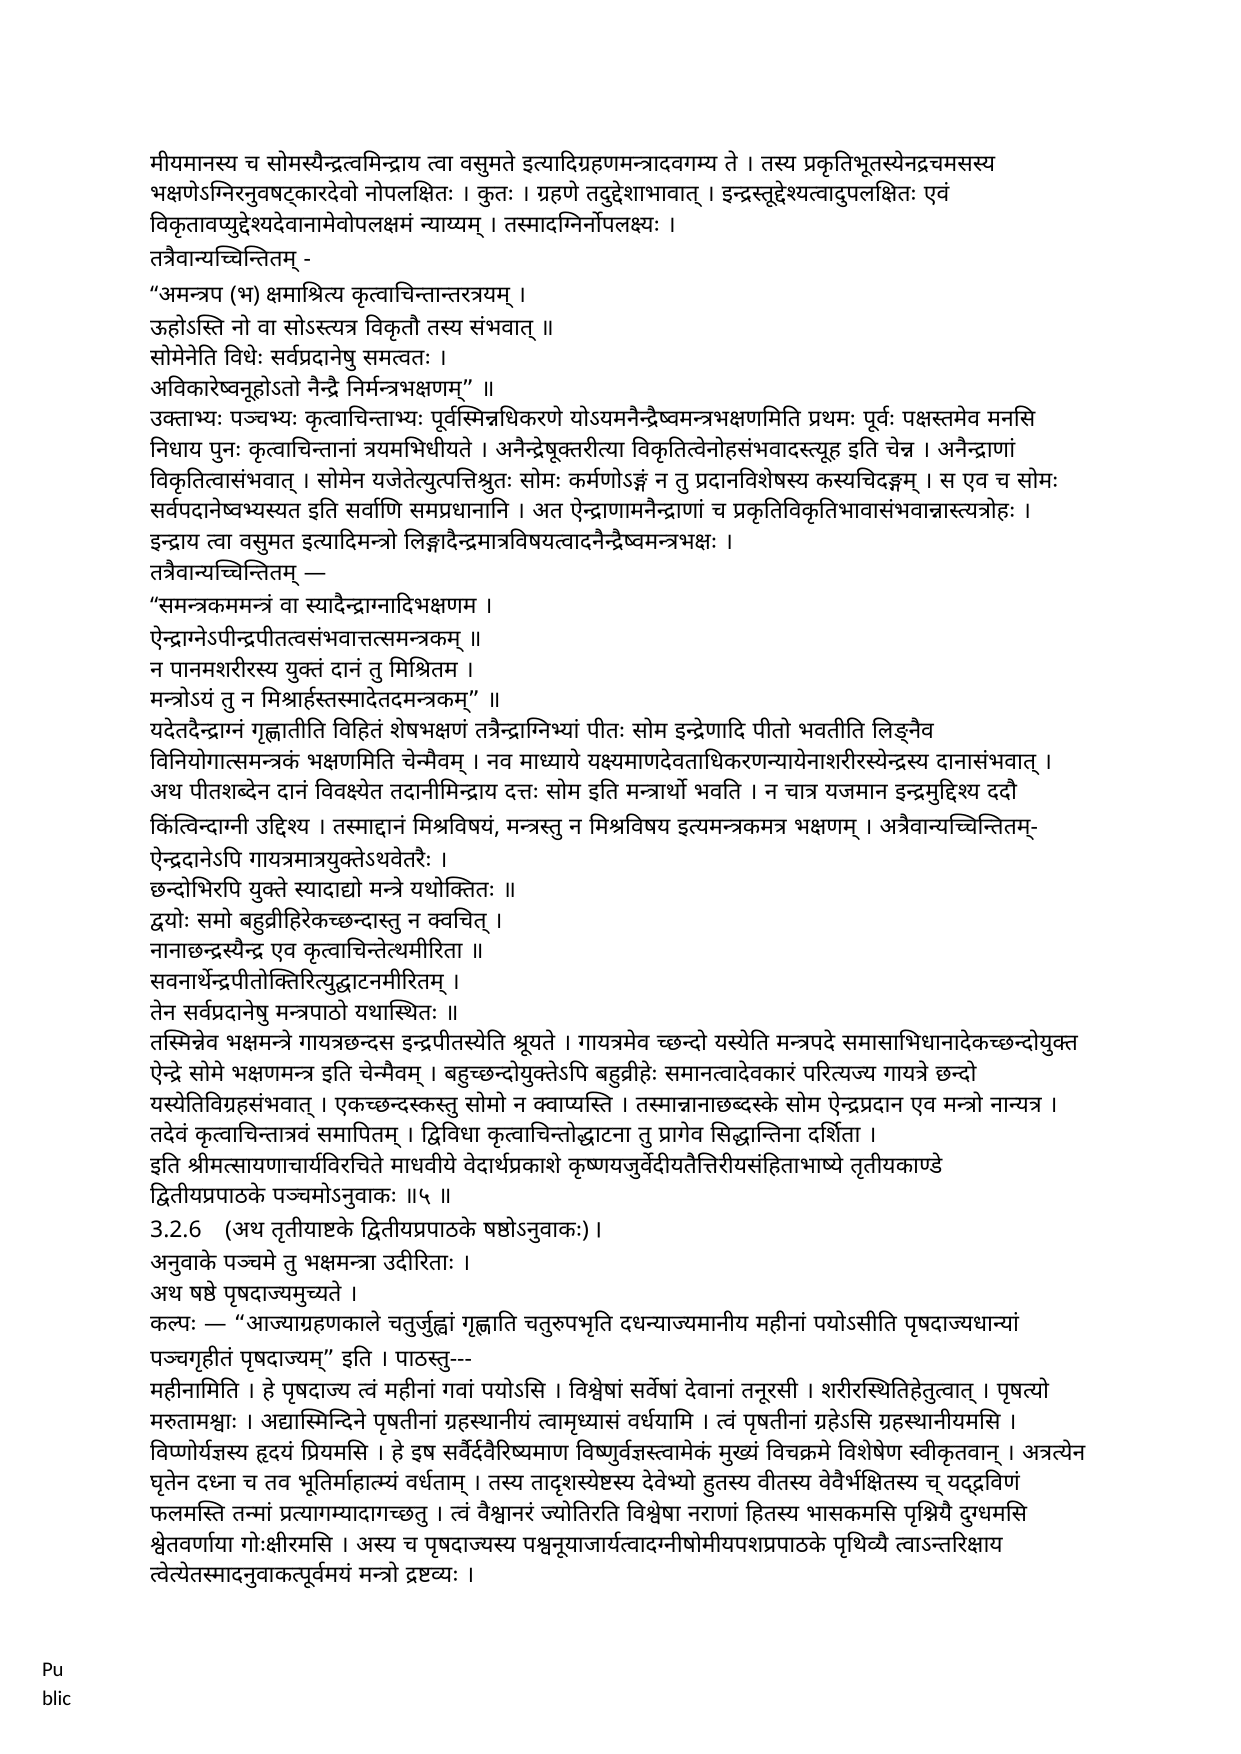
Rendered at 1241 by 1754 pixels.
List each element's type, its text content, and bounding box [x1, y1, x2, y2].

text तत्रैवान्यच्चिन्तितम् — [150, 559, 1090, 585]
text सोमेनेति विधेः सर्वप्रदानेषु समत्वतः । [335, 344, 1090, 371]
text “समन्त्रकममन्त्रं वा स्यादैन्द्राग्नादिभक्षणम । [150, 589, 1090, 621]
text “अमन्त्रप (भ) क्षमाश्रित्य कृत्वाचिन्तान्तरत्रयम् । [150, 278, 1090, 309]
text छन्दोभिरपि युक्ते स्यादाद्यो मन्त्रे यथोक्तितः ॥ [150, 876, 283, 903]
text सवनार्थेन्द्रपीतोक्तिरित्युद्घाटनमीरितम् । [150, 968, 334, 995]
text अविकारेष्वनूहोऽतो नैन्द्रै निर्मन्त्रभक्षणम्” ॥ [246, 375, 1090, 402]
text नानाछन्द्रस्यैन्द्र एव कृत्वाचिन्तेत्थमीरिता ॥ [150, 938, 349, 964]
text अथ षष्ठे पृषदाज्यमुच्यते । [150, 1280, 337, 1306]
text द्वयोः समो बहुव्रीहिरेकच्छन्दास्तु न क्वचित् । [150, 907, 275, 934]
text महीनामिति । हे पृषदाज्य त्वं महीनां गवां पयोऽसि । विश्वेषां सर्वेषां देवानां तनूरसी । शरीरस्थितिहेतुत्वात् । पृषत्यो मरुतामश्वाः । अद्यास्मिन्दिने पृषतीनां ग्रहस्थानीयं त्वामृध्यासं वर्धयामि । त्वं पृषतीनां ग्रहेऽसि ग्रहस्थानीयमसि । विप्णोर्यज्ञस्य हृदयं प्रियमसि । हे इष सर्वैर्दवैरिष्यमाण विष्णुर्वज्ञस्त्वामेकं मुख्यं विचक्रमे विशेषेण स्वीकृतवान् । अत्रत्येन घृतेन दध्ना च तव भूतिर्माहात्म्यं वर्धताम् । तस्य तादृशस्येष्टस्य देवेभ्यो हुतस्य वीतस्य वेवैर्भक्षितस्य च् यद्द्रविणं फलमस्ति तन्मां प्रत्यागम्यादागच्छतु । त्वं वैश्वानरं ज्योतिरति विश्वेषा नराणां हितस्य भासकमसि पृश्नियै दुग्धमसि श्वेतवर्णाया गोःक्षीरमसि । अस्य च पृषदाज्यस्य पश्वनूयाजार्यत्वादग्नीषोमीयपशप्रपाठके पृथिव्यै त्वाऽन्तरिक्षाय त्वेत्येतस्मादनुवाकत्पूर्वमयं मन्त्रो द्रष्टव्यः । [150, 1378, 1090, 1588]
text इन्द्राय त्वा वसुमत इत्यादिमन्त्रो लिङ्गादैन्द्रमात्रविषयत्वादनैन्द्रैष्वमन्त्रभक्षः । [150, 528, 1090, 555]
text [150, 150, 1090, 238]
text द्वितीयप्रपाठके पञ्चमोऽनुवाकः ॥५ ॥ [150, 1183, 1090, 1209]
text न पानमशरीरस्य युक्तं दानं तु मिश्रितम । [150, 656, 1090, 683]
text मन्त्रोऽयं तु न मिश्रार्हस्तस्मादेतदमन्त्रकम्” ॥ [150, 687, 1090, 713]
text ऊहोऽस्ति नो वा सोऽस्त्यत्र विकृतौ तस्य संभवात् ॥ [392, 314, 1090, 340]
text अथ षष्ठे पृषदाज्यमुच्यते । [304, 1280, 1090, 1306]
text तत्रैवान्यच्चिन्तितम् - [150, 242, 1090, 273]
text ऐन्द्रदानेऽपि गायत्रमात्रयुक्तेऽथवेतरैः । [337, 846, 1090, 872]
text ऊहोऽस्ति नो वा सोऽस्त्यत्र विकृतौ तस्य संभवात् ॥ [150, 314, 391, 340]
text छन्दोभिरपि युक्ते स्यादाद्यो मन्त्रे यथोक्तितः ॥ [259, 876, 1090, 903]
text ऐन्द्रदानेऽपि गायत्रमात्रयुक्तेऽथवेतरैः । [150, 846, 360, 872]
text द्वयोः समो बहुव्रीहिरेकच्छन्दास्तु न क्वचित् । [304, 907, 1090, 934]
text सवनार्थेन्द्रपीतोक्तिरित्युद्घाटनमीरितम् । [333, 968, 1090, 995]
text सोमेनेति विधेः सर्वप्रदानेषु समत्वतः । [150, 344, 354, 371]
text यदेतदैन्द्राग्नं गृह्णातीति विहितं शेषभक्षणं तत्रैन्द्राग्निभ्यां पीतः सोम इन्द्रेणादि पीतो भवतीति लिङ्नैव विनियोगात्समन्त्रकं भक्षणमिति चेन्मैवम् । नव माध्याये यक्ष्यमाणदेवताधिकरणन्यायेनाशरीरस्येन्द्रस्य दानासंभवात् । अथ पीतशब्देन दानं विवक्ष्येत तदानीमिन्द्राय दत्तः सोम इति मन्त्रार्थो भवति । न चात्र यजमान इन्द्रमुद्दिश्य ददौ किंत्विन्दाग्नी उद्दिश्य । तस्माद्दानं मिश्रविषयं, मन्त्रस्तु न मिश्रविषय इत्यमन्त्रकमत्र भक्षणम् । अत्रैवान्यच्चिन्तितम्- [150, 717, 1090, 841]
text अनुवाके पञ्चमे तु भक्षमन्त्रा उदीरिताः । [178, 1249, 1090, 1276]
text तेन सर्वप्रदानेषु मन्त्रपाठो यथास्थितः ॥ [248, 999, 1090, 1026]
text कल्पः — “आज्याग्रहणकाले चतुर्जुह्वां गृह्णाति चतुरुपभृति दधन्याज्यमानीय महीनां पयोऽसीति पृषदाज्यधान्यां पञ्चगृहीतं पृषदाज्यम्” इति । पाठस्तु--- [150, 1310, 1090, 1373]
text 3.2.6 (अथ तृतीयाष्टके द्वितीयप्रपाठके षष्ठोऽनुवाकः) । [150, 1213, 1090, 1244]
text इति श्रीमत्सायणाचार्यविरचिते माधवीये वेदार्थप्रकाशे कृष्णयजुर्वेदीयतैत्तिरीयसंहिताभाष्ये तृतीयकाण्डे [150, 1152, 874, 1179]
text ऐन्द्राग्नेऽपीन्द्रपीतत्वसंभवात्तत्समन्त्रकम् ॥ [150, 625, 1090, 652]
text तेन सर्वप्रदानेषु मन्त्रपाठो यथास्थितः ॥ [150, 999, 267, 1026]
text उक्ताभ्यः पञ्चभ्यः कृत्वाचिन्ताभ्यः पूर्वस्मिन्नधिकरणे योऽयमनैन्द्रैष्वमन्त्रभक्षणमिति प्रथमः पूर्वः पक्षस्तमेव मनसि निधाय पुनः कृत्वाचिन्तानां त्रयमभिधीयते । अनैन्द्रेषूक्तरीत्या विकृतित्वेनोहसंभवादस्त्यूह इति चेन्न । अनैन्द्राणां विकृतित्वासंभवात् । सोमेन यजेतेत्युत्पत्तिश्रुतः सोमः कर्मणोऽङ्गं न तु प्रदानविशेषस्य कस्यचिदङ्गम् । स एव च सोमः सर्वपदानेष्वभ्यस्यत इति सर्वाणि समप्रधानानि । अत ऐन्द्राणामनैन्द्राणां च प्रकृतिविकृतिभावासंभवान्नास्त्यत्रोहः । [150, 406, 1090, 524]
text तस्मिन्नेव भक्षमन्त्रे गायत्रछन्दस इन्द्रपीतस्येति श्रूयते । गायत्रमेव च्छन्दो यस्येति मन्त्रपदे समासाभिधानादेकच्छन्दोयुक्त ऐन्द्रे सोमे भक्षणमन्त्र इति चेन्मैवम् । बहुच्छन्दोयुक्तेऽपि बहुव्रीहेः समानत्वादेवकारं परित्यज्य गायत्रे छन्दो यस्येतिविग्रहसंभवात् । एकच्छन्दस्कस्तु सोमो न क्वाप्यस्ति । तस्मान्नानाछब्दस्के सोम ऐन्द्रप्रदान एव मन्त्रो नान्यत्र । तदेवं कृत्वाचिन्तात्रवं समापितम् । द्विविधा कृत्वाचिन्तोद्धाटना तु प्रागेव सिद्धान्तिना दर्शिता । [150, 1029, 1090, 1148]
text नानाछन्द्रस्यैन्द्र एव कृत्वाचिन्तेत्थमीरिता ॥ [312, 938, 1090, 964]
text इति श्रीमत्सायणाचार्यविरचिते माधवीये वेदार्थप्रकाशे कृष्णयजुर्वेदीयतैत्तिरीयसंहिताभाष्ये तृतीयकाण्डे [859, 1152, 1090, 1179]
